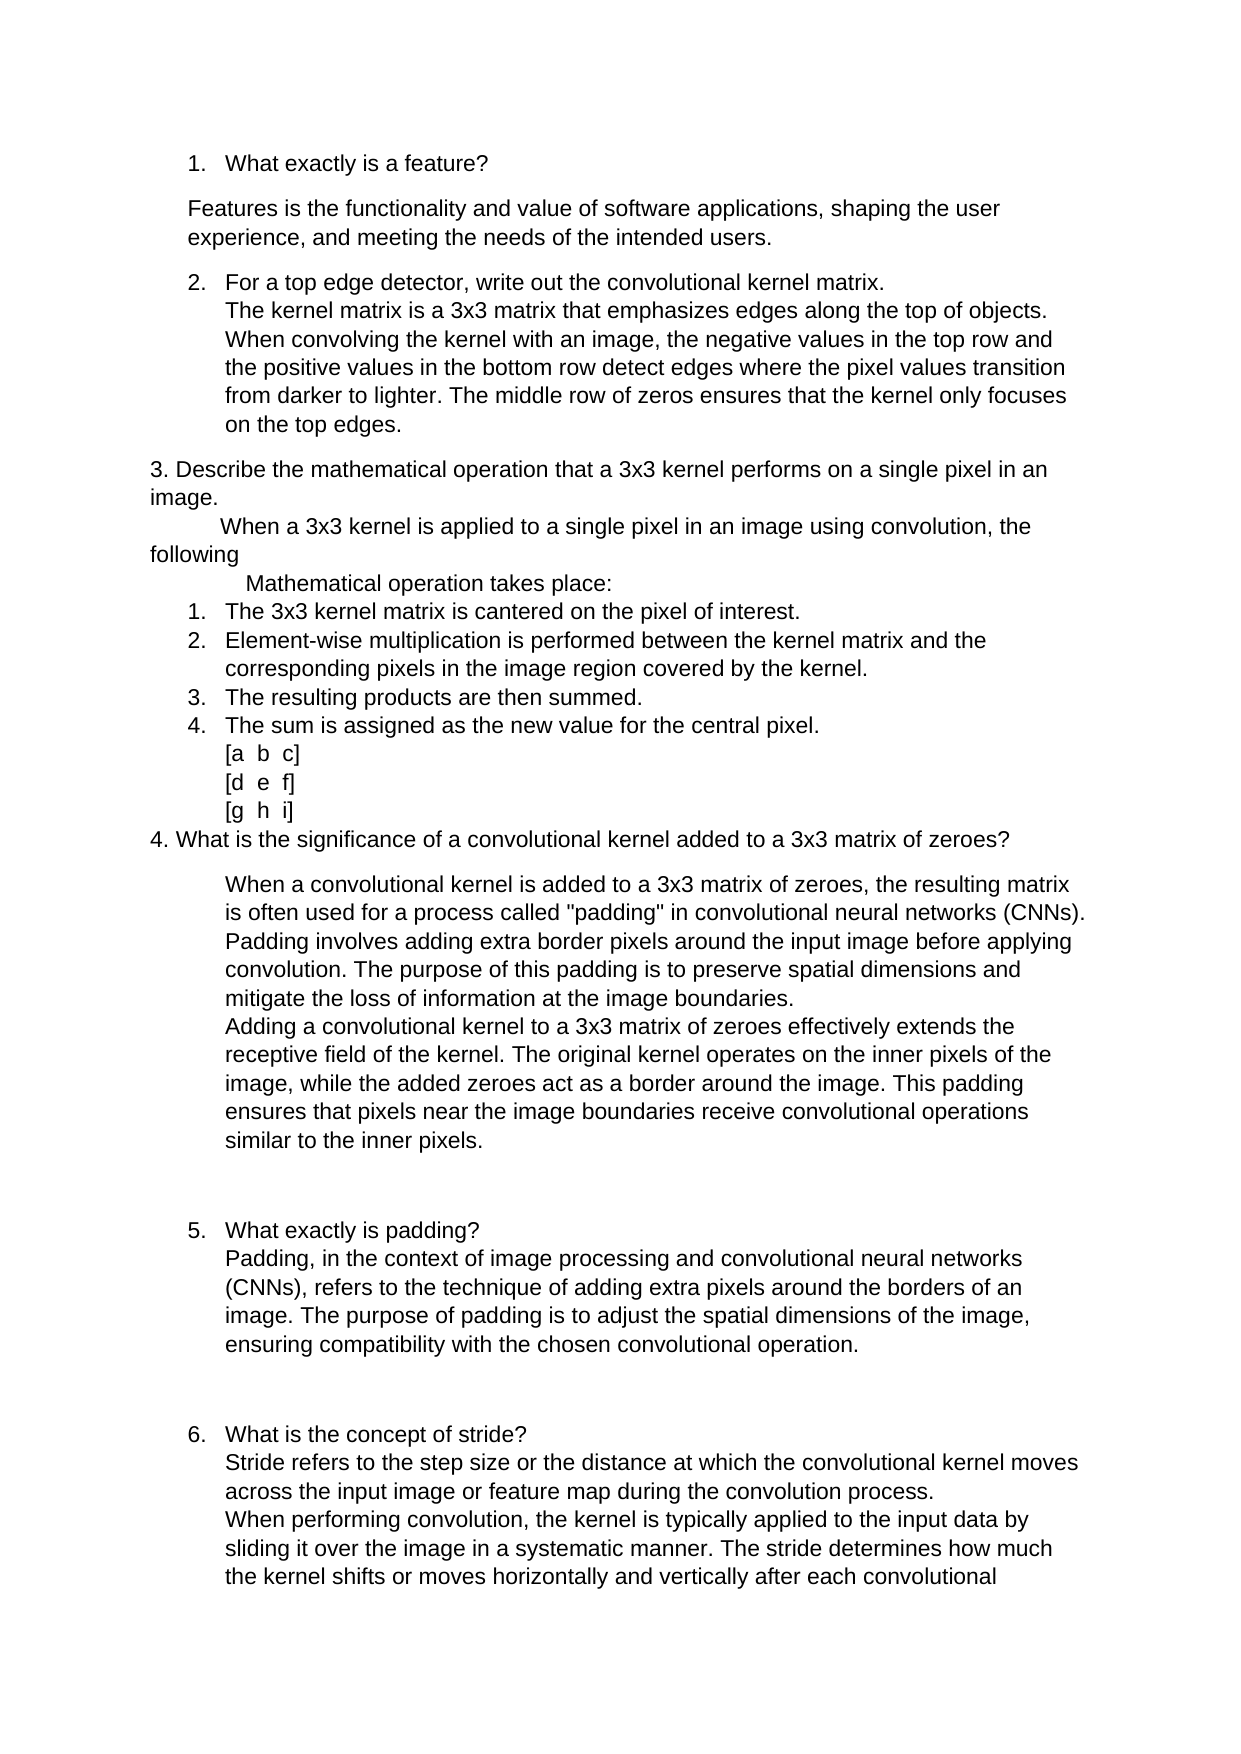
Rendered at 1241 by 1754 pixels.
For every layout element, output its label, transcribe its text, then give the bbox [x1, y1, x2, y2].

list Element-wise multiplication is performed between the kernel matrix and the corresponding pixels in the image region covered by the kernel. [187, 627, 1090, 681]
text 4. What is the significance of a convolutional kernel added to a 3x3 matrix of zeroes? [150, 826, 1090, 852]
list What exactly is padding? [187, 1217, 1090, 1243]
list What is the concept of stride? [187, 1421, 1090, 1447]
list The sum is assigned as the new value for the central pixel. [187, 712, 1090, 738]
text 3. Describe the mathematical operation that a 3x3 kernel performs on a single pixel in an image. When a 3x3 kernel is applied to a single pixel in an image using convolution, the following [150, 456, 1090, 568]
list The 3x3 kernel matrix is cantered on the pixel of interest. [187, 598, 1090, 624]
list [225, 1506, 1090, 1589]
text Mathematical operation takes place: [150, 570, 1090, 596]
list What exactly is a feature? [187, 150, 1090, 176]
list [a b c] [225, 740, 1090, 767]
list [g h i] [225, 797, 1090, 823]
list When a convolutional kernel is added to a 3x3 matrix of zeroes, the resulting matrix is often used for a process called "padding" in convolutional neural networks (CNNs). Padding involves adding extra border pixels around the input image before applying convolution. The purpose of this padding is to preserve spatial dimensions and mitigate the loss of information at the image boundaries. [225, 871, 1090, 1011]
list Stride refers to the step size or the distance at which the convolutional kernel moves across the input image or feature map during the convolution process. [225, 1449, 1090, 1504]
list The kernel matrix is a 3x3 matrix that emphasizes edges along the top of objects. When convolving the kernel with an image, the negative values in the top row and the positive values in the bottom row detect edges where the pixel values transition from darker to lighter. The middle row of zeros ensures that the kernel only focuses on the top edges. [225, 297, 1090, 437]
list [d e f] [225, 769, 1090, 795]
list Padding, in the context of image processing and convolutional neural networks (CNNs), refers to the technique of adding extra pixels around the borders of an image. The purpose of padding is to adjust the spatial dimensions of the image, ensuring compatibility with the chosen convolutional operation. [225, 1245, 1090, 1357]
list For a top edge detector, write out the convolutional kernel matrix. [187, 269, 1090, 295]
list Adding a convolutional kernel to a 3x3 matrix of zeroes effectively extends the receptive field of the kernel. The original kernel operates on the inner pixels of the image, while the added zeroes act as a border around the image. This padding ensures that pixels near the image boundaries receive convolutional operations similar to the inner pixels. [225, 1013, 1090, 1153]
list The resulting products are then summed. [187, 683, 1090, 710]
text Features is the functionality and value of software applications, shaping the user experience, and meeting the needs of the intended users. [187, 195, 1090, 250]
